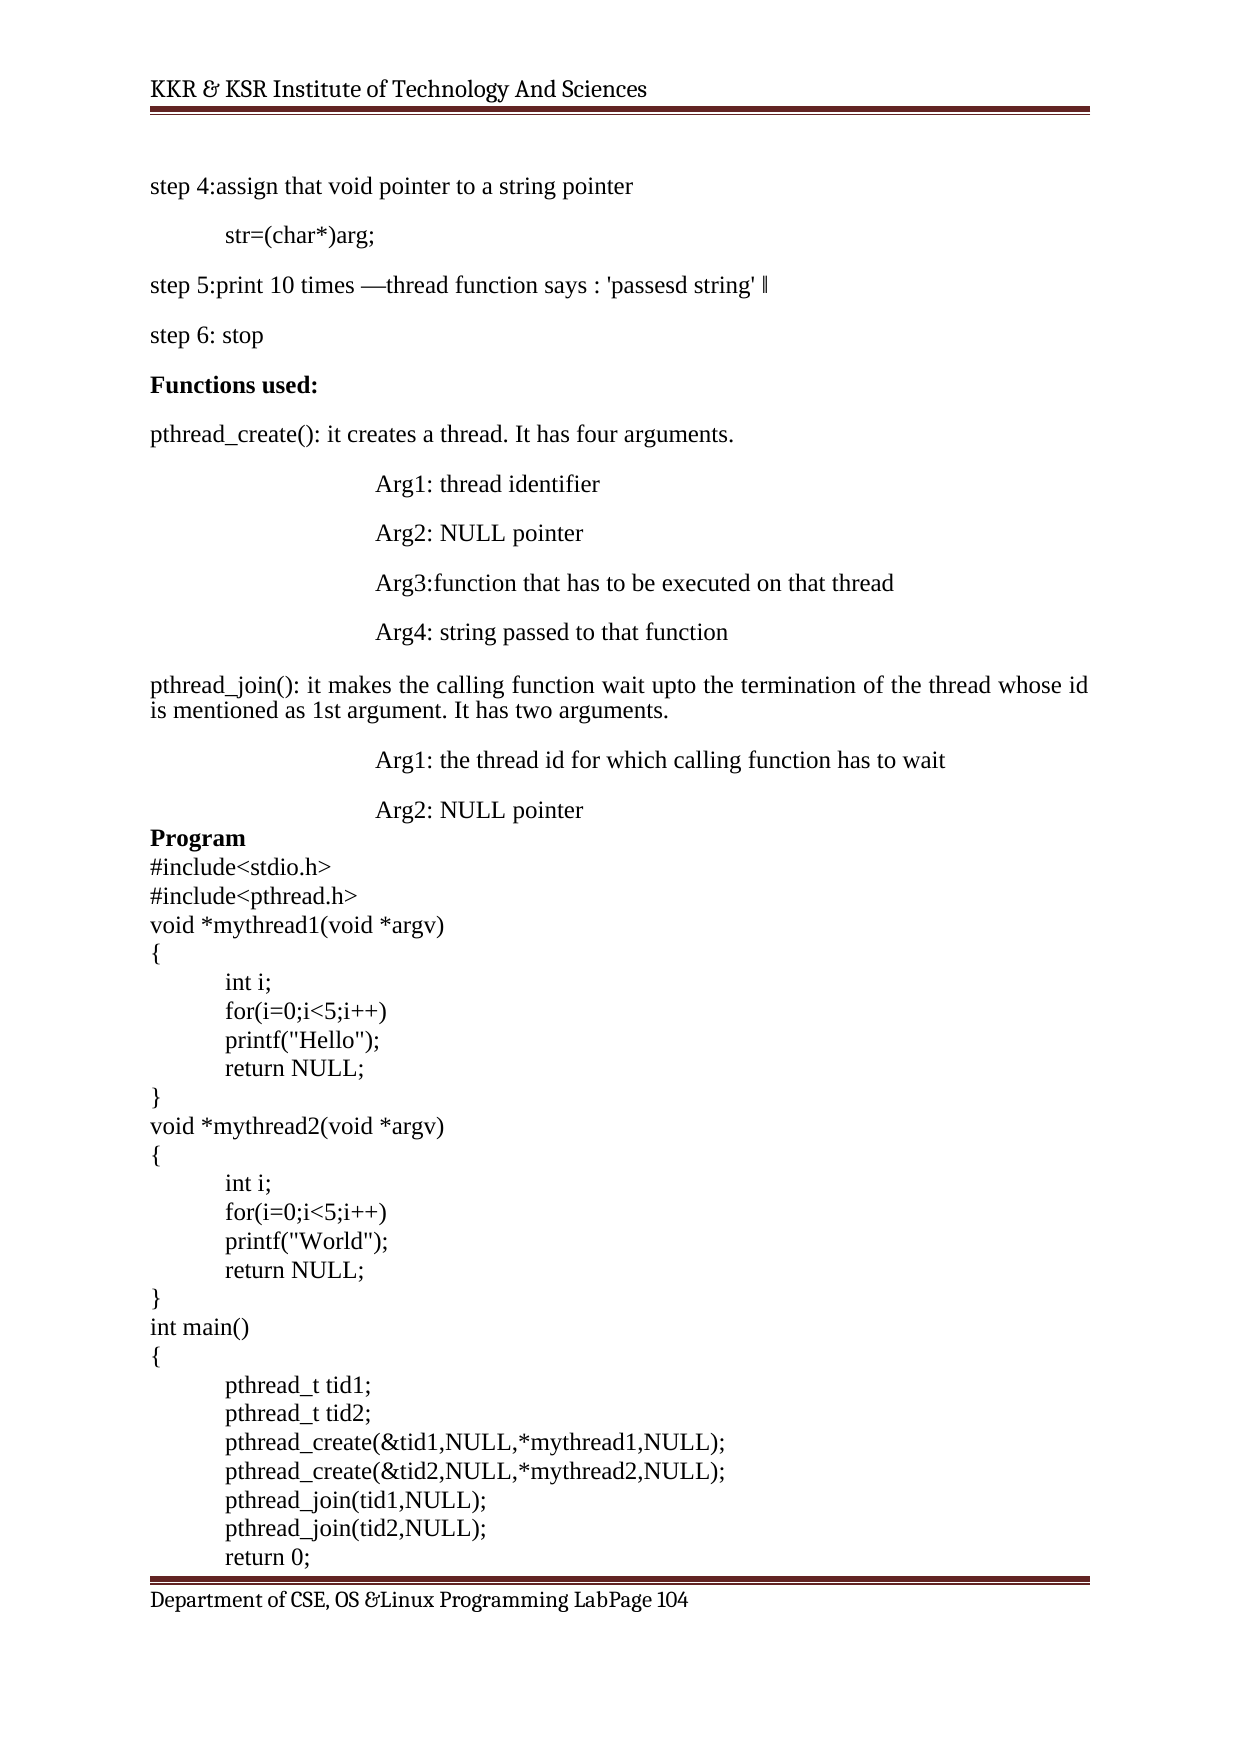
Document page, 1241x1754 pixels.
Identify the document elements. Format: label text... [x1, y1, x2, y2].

text Arg1: thread identifier [375, 469, 1090, 497]
text step 4:assign that void pointer to a string pointer [150, 171, 1090, 200]
text Functions used: [150, 370, 1090, 399]
text pthread_join(): it makes the calling function wait upto the termination of the thread whose id is mentioned as 1st argument. It has two arguments. [150, 673, 1090, 724]
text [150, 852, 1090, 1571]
text Program [150, 823, 1090, 852]
text step 6: stop [150, 320, 1090, 349]
text pthread_create(): it creates a thread. It has four arguments. [150, 419, 1090, 448]
text str=(char*)arg; [225, 221, 1090, 249]
text Arg3:function that has to be executed on that thread [375, 568, 1090, 596]
text Arg1: the thread id for which calling function has to wait [375, 745, 1090, 774]
text Arg4: string passed to that function [375, 617, 1090, 646]
text Arg2: NULL pointer [375, 795, 1090, 823]
text step 5:print 10 times ―thread function says : 'passesd string' ‖ [150, 270, 1090, 299]
text Arg2: NULL pointer [375, 518, 1090, 547]
